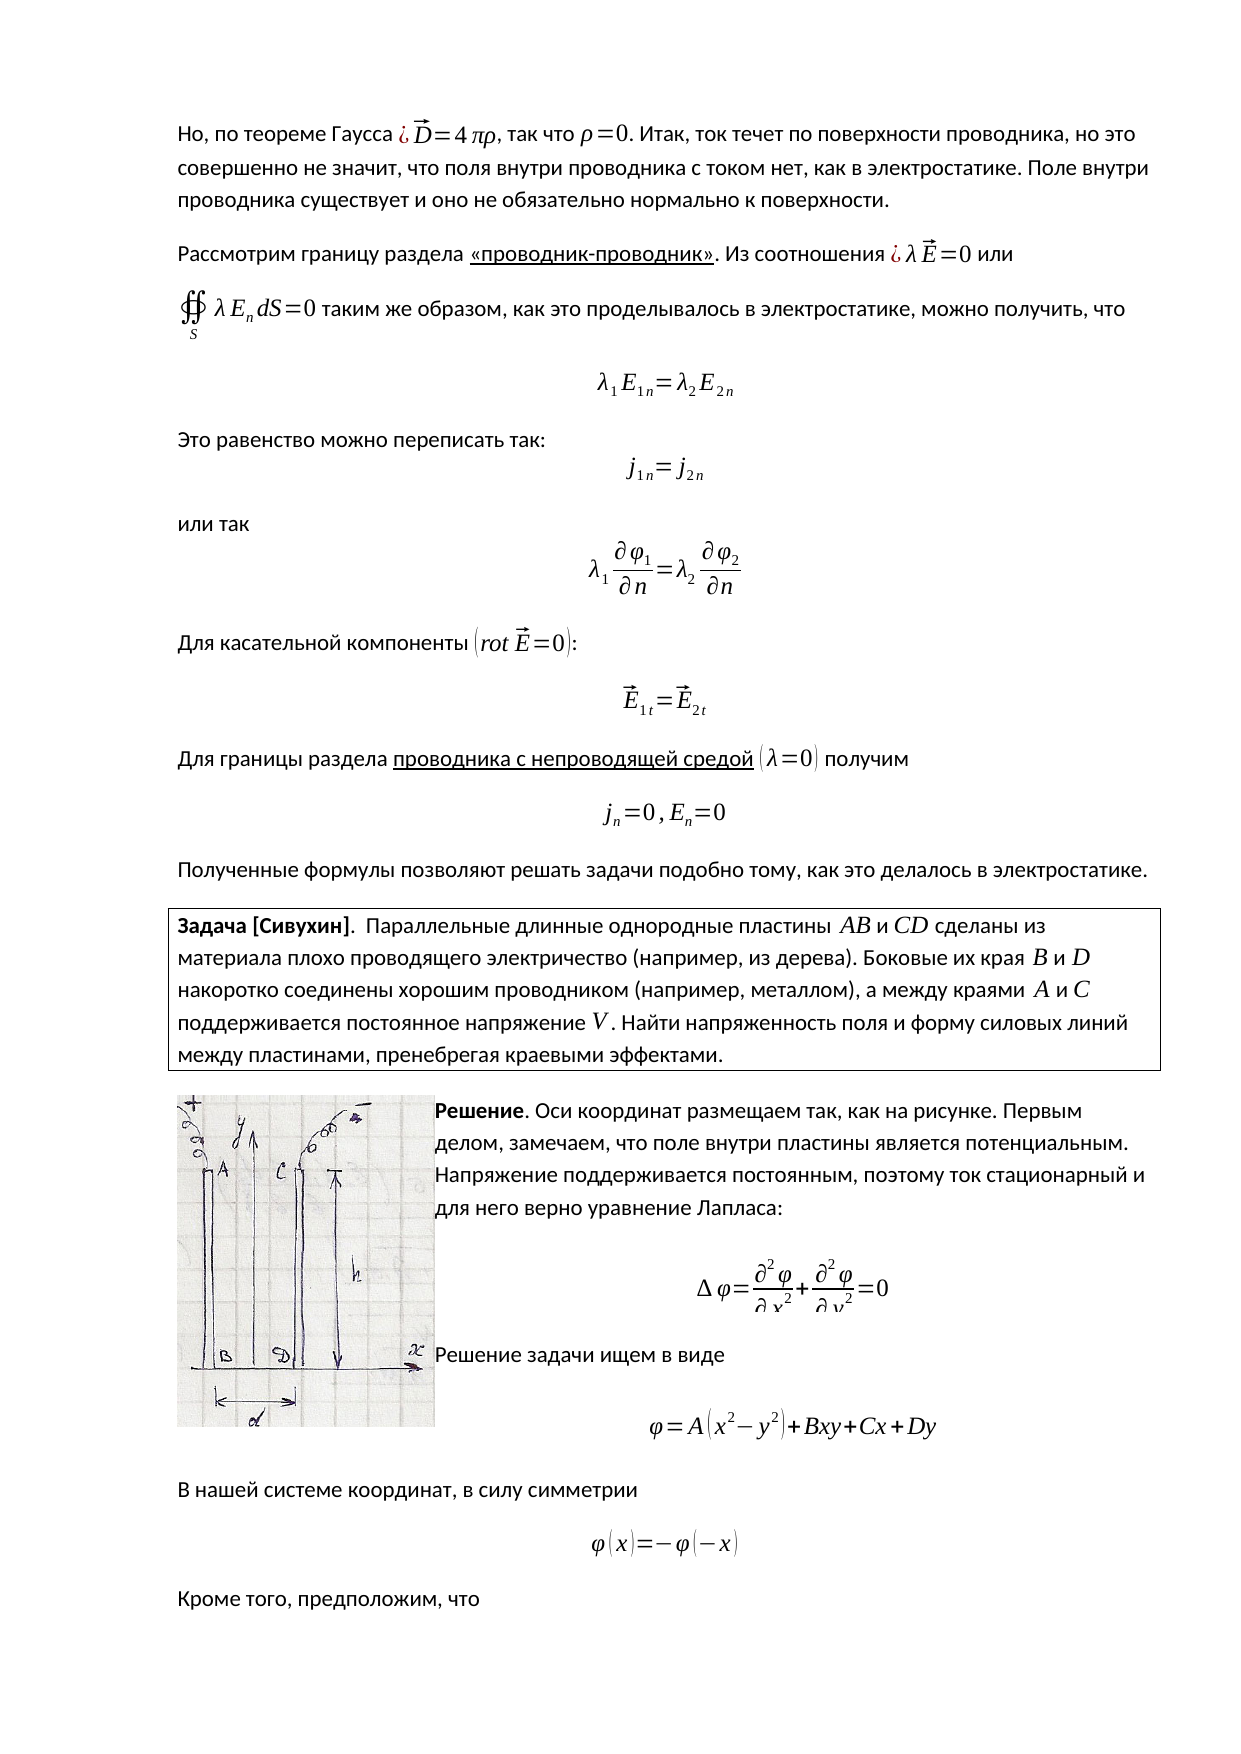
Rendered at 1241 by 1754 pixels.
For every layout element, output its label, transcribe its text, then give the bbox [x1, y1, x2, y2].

text Кроме того, предположим, что [177, 1584, 1152, 1612]
text Полученные формулы позволяют решать задачи подобно тому, как это делалось в электростатике. [177, 855, 1152, 883]
text Это равенство можно переписать так: [177, 425, 1152, 453]
text или так [177, 509, 1152, 537]
text Решение задачи ищем в виде [177, 1340, 1152, 1368]
text В нашей системе координат, в силу симметрии [177, 1475, 1152, 1503]
text Рассмотрим границу раздела «проводник-проводник». Из соотношения или таким же образом, как это проделывалось в электростатике, можно получить, что [177, 238, 1152, 343]
text Но, по теореме Гаусса , так что . Итак, ток течет по поверхности проводника, но это совершенно не значит, что поля внутри проводника с током нет, как в электростатике. Поле внутри проводника существует и оно не обязательно нормально к поверхности. [177, 118, 1152, 213]
text Для границы раздела проводника с непроводящей средой получим [177, 743, 1152, 774]
text Задача [Сивухин]. Параллельные длинные однородные пластины и сделаны из материала плохо проводящего электричество (например, из дерева). Боковые их края и накоротко соединены хорошим проводником (например, металлом), а между краями и поддерживается постоянное напряжение . Найти напряженность поля и форму силовых линий между пластинами, пренебрегая краевыми эффектами. [169, 909, 1160, 1070]
picture [177, 1368, 435, 1427]
picture [177, 1221, 435, 1340]
text Для касательной компоненты : [177, 625, 1152, 659]
text Решение. Оси координат размещаем так, как на рисунке. Первым делом, замечаем, что поле внутри пластины является потенциальным. Напряжение поддерживается постоянным, поэтому ток стационарный и для него верно уравнение Лапласа: [177, 1096, 1152, 1221]
